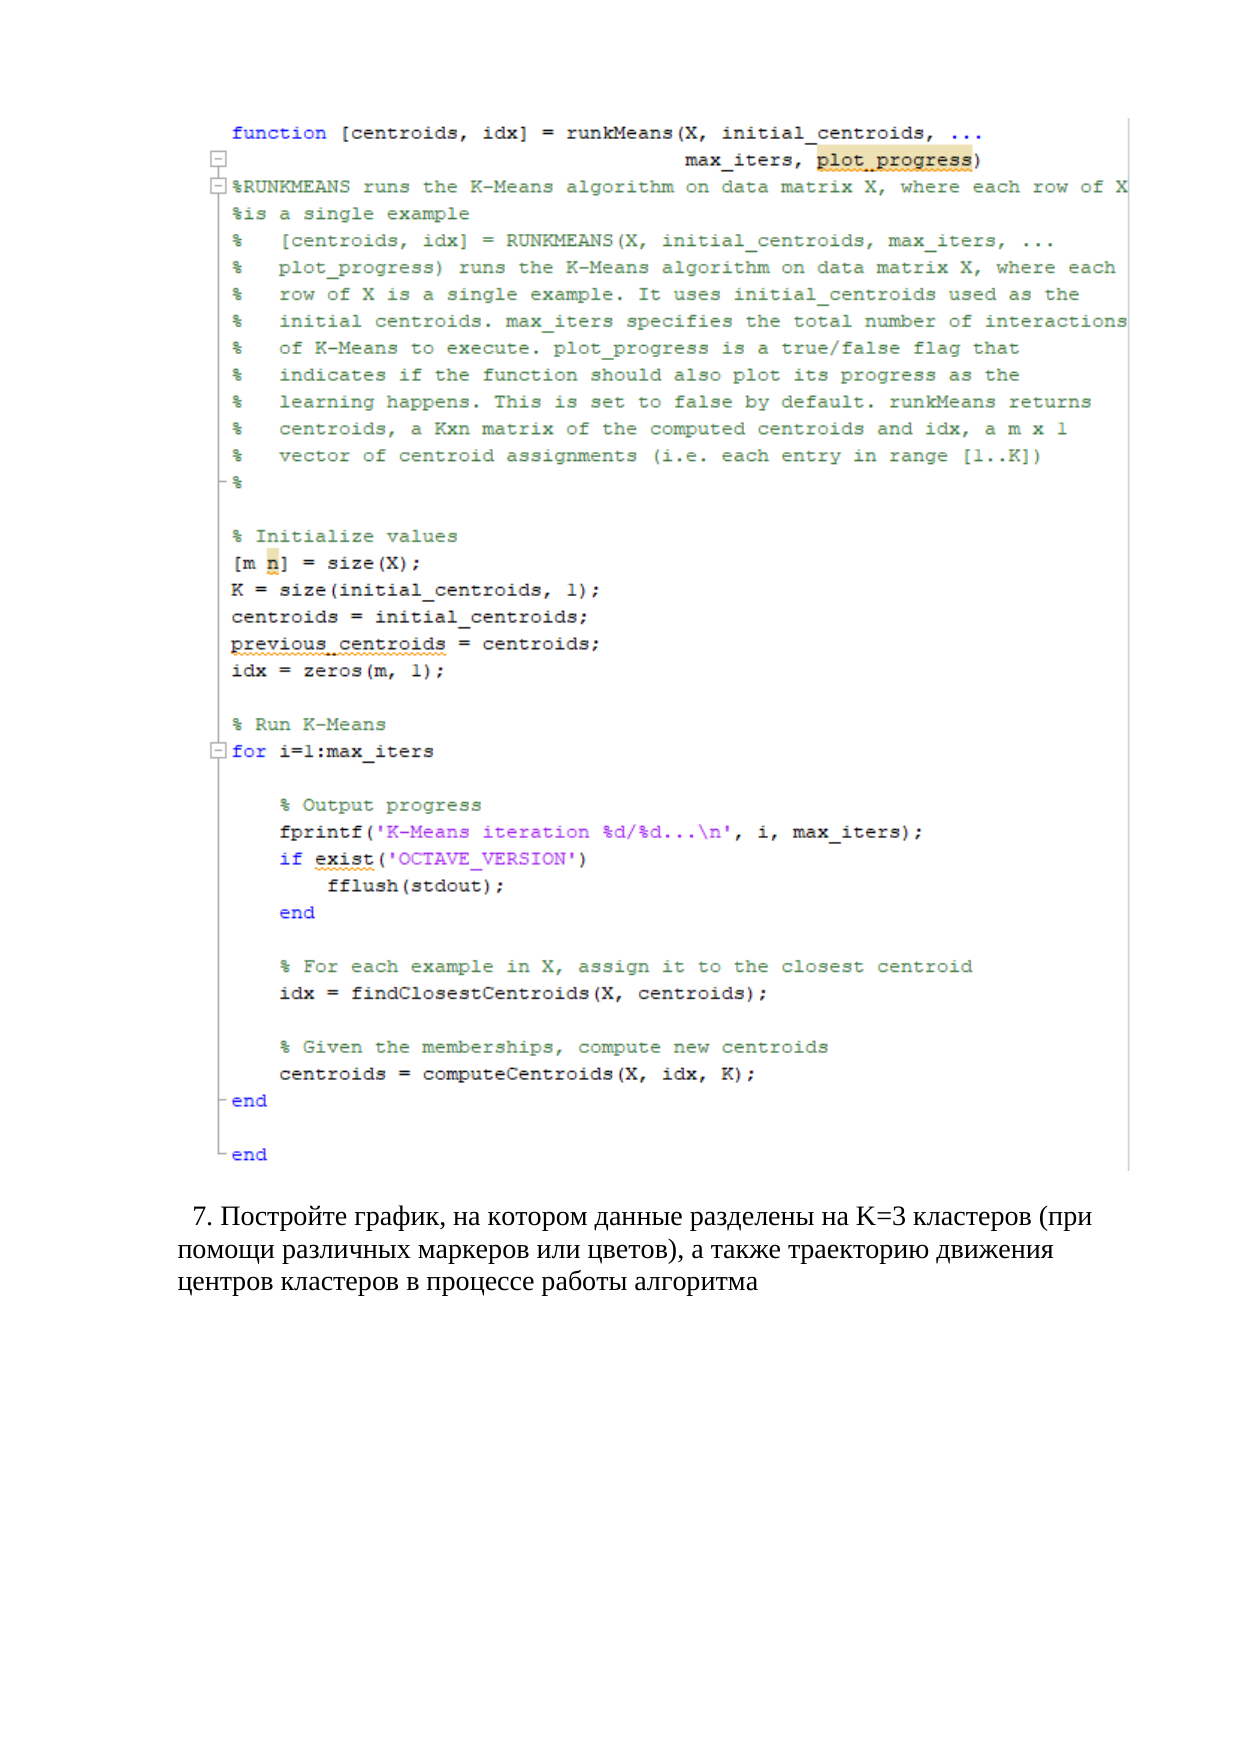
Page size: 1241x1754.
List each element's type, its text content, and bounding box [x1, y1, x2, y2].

picture [192, 118, 1167, 1171]
list Постройте график, на котором данные разделены на K=3 кластеров (при помощи различных маркеров или цветов), а также траекторию движения центров кластеров в процессе работы алгоритма [177, 1199, 1152, 1297]
